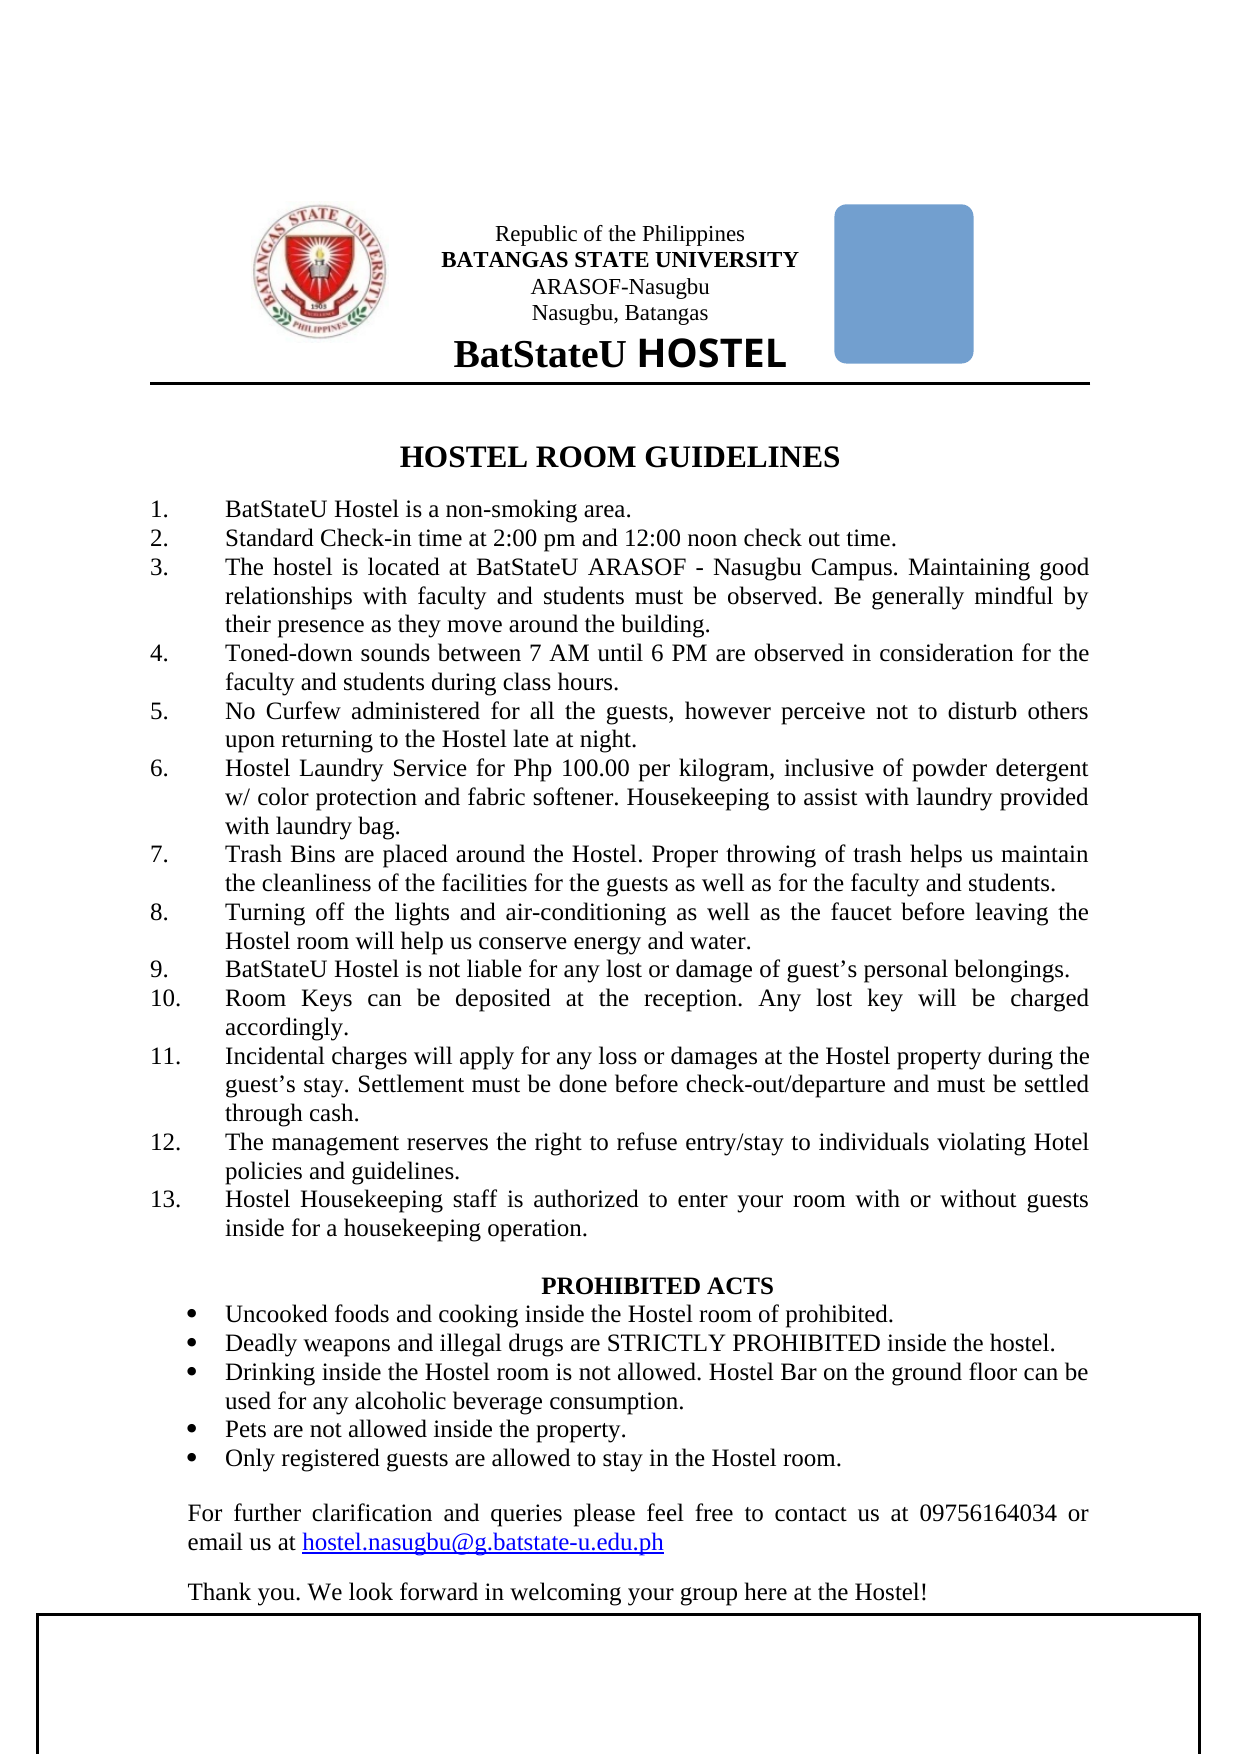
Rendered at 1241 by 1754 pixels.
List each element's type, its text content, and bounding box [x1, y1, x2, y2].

text BATANGAS STATE UNIVERSITY [150, 247, 1090, 273]
list Drinking inside the Hostel room is not allowed. Hostel Bar on the ground floor can be used for any alcoholic beverage consumption. [187, 1357, 1090, 1414]
list Room Keys can be deposited at the reception. Any lost key will be charged accordingly. [150, 983, 1090, 1041]
list Only registered guests are allowed to stay in the Hostel room. [187, 1443, 1090, 1472]
text Nasugbu, Batangas [150, 299, 1090, 326]
text PROHIBITED ACTS [150, 1271, 1090, 1299]
picture [250, 201, 389, 220]
text BatStateU HOSTEL [150, 326, 1090, 382]
text ARASOF-Nasugbu [150, 273, 1090, 299]
list No Curfew administered for all the guests, however perceive not to disturb others upon returning to the Hostel late at night. [150, 696, 1090, 753]
list Toned-down sounds between 7 AM until 6 PM are observed in consideration for the faculty and students during class hours. [150, 638, 1090, 696]
list BatStateU Hostel is a non-smoking area. [150, 494, 1090, 523]
list Standard Check-in time at 2:00 pm and 12:00 noon check out time. [150, 523, 1090, 552]
list Hostel Laundry Service for Php 100.00 per kilogram, inclusive of powder detergent w/ color protection and fabric softener. Housekeeping to assist with laundry provided with laundry bag. [150, 753, 1090, 839]
list The management reserves the right to refuse entry/stay to individuals violating Hotel policies and guidelines. [150, 1127, 1090, 1184]
list Trash Bins are placed around the Hostel. Proper throwing of trash helps us maintain the cleanliness of the facilities for the guests as well as for the faculty and students. [150, 839, 1090, 897]
text Thank you. We look forward in welcoming your group here at the Hostel! [187, 1577, 1090, 1606]
text HOSTEL ROOM GUIDELINES [150, 438, 1090, 474]
list Turning off the lights and air-conditioning as well as the faucet before leaving the Hostel room will help us conserve energy and water. [150, 897, 1090, 954]
list BatStateU Hostel is not liable for any lost or damage of guest’s personal belongings. [150, 954, 1090, 983]
list The hostel is located at BatStateU ARASOF - Nasugbu Campus. Maintaining good relationships with faculty and students must be observed. Be generally mindful by their presence as they move around the building. [150, 552, 1090, 638]
list Deadly weapons and illegal drugs are STRICTLY PROHIBITED inside the hostel. [187, 1328, 1090, 1357]
text Republic of the Philippines [150, 220, 1090, 247]
list Incidental charges will apply for any loss or damages at the Hostel property during the guest’s stay. Settlement must be done before check-out/departure and must be settled through cash. [150, 1041, 1090, 1127]
list Hostel Housekeeping staff is authorized to enter your room with or without guests inside for a housekeeping operation. [150, 1184, 1090, 1242]
list Pets are not allowed inside the property. [187, 1414, 1090, 1443]
text For further clarification and queries please feel free to contact us at 09756164034 or email us at hostel.nasugbu@g.batstate-u.edu.ph [187, 1498, 1090, 1556]
list Uncooked foods and cooking inside the Hostel room of prohibited. [187, 1299, 1090, 1328]
